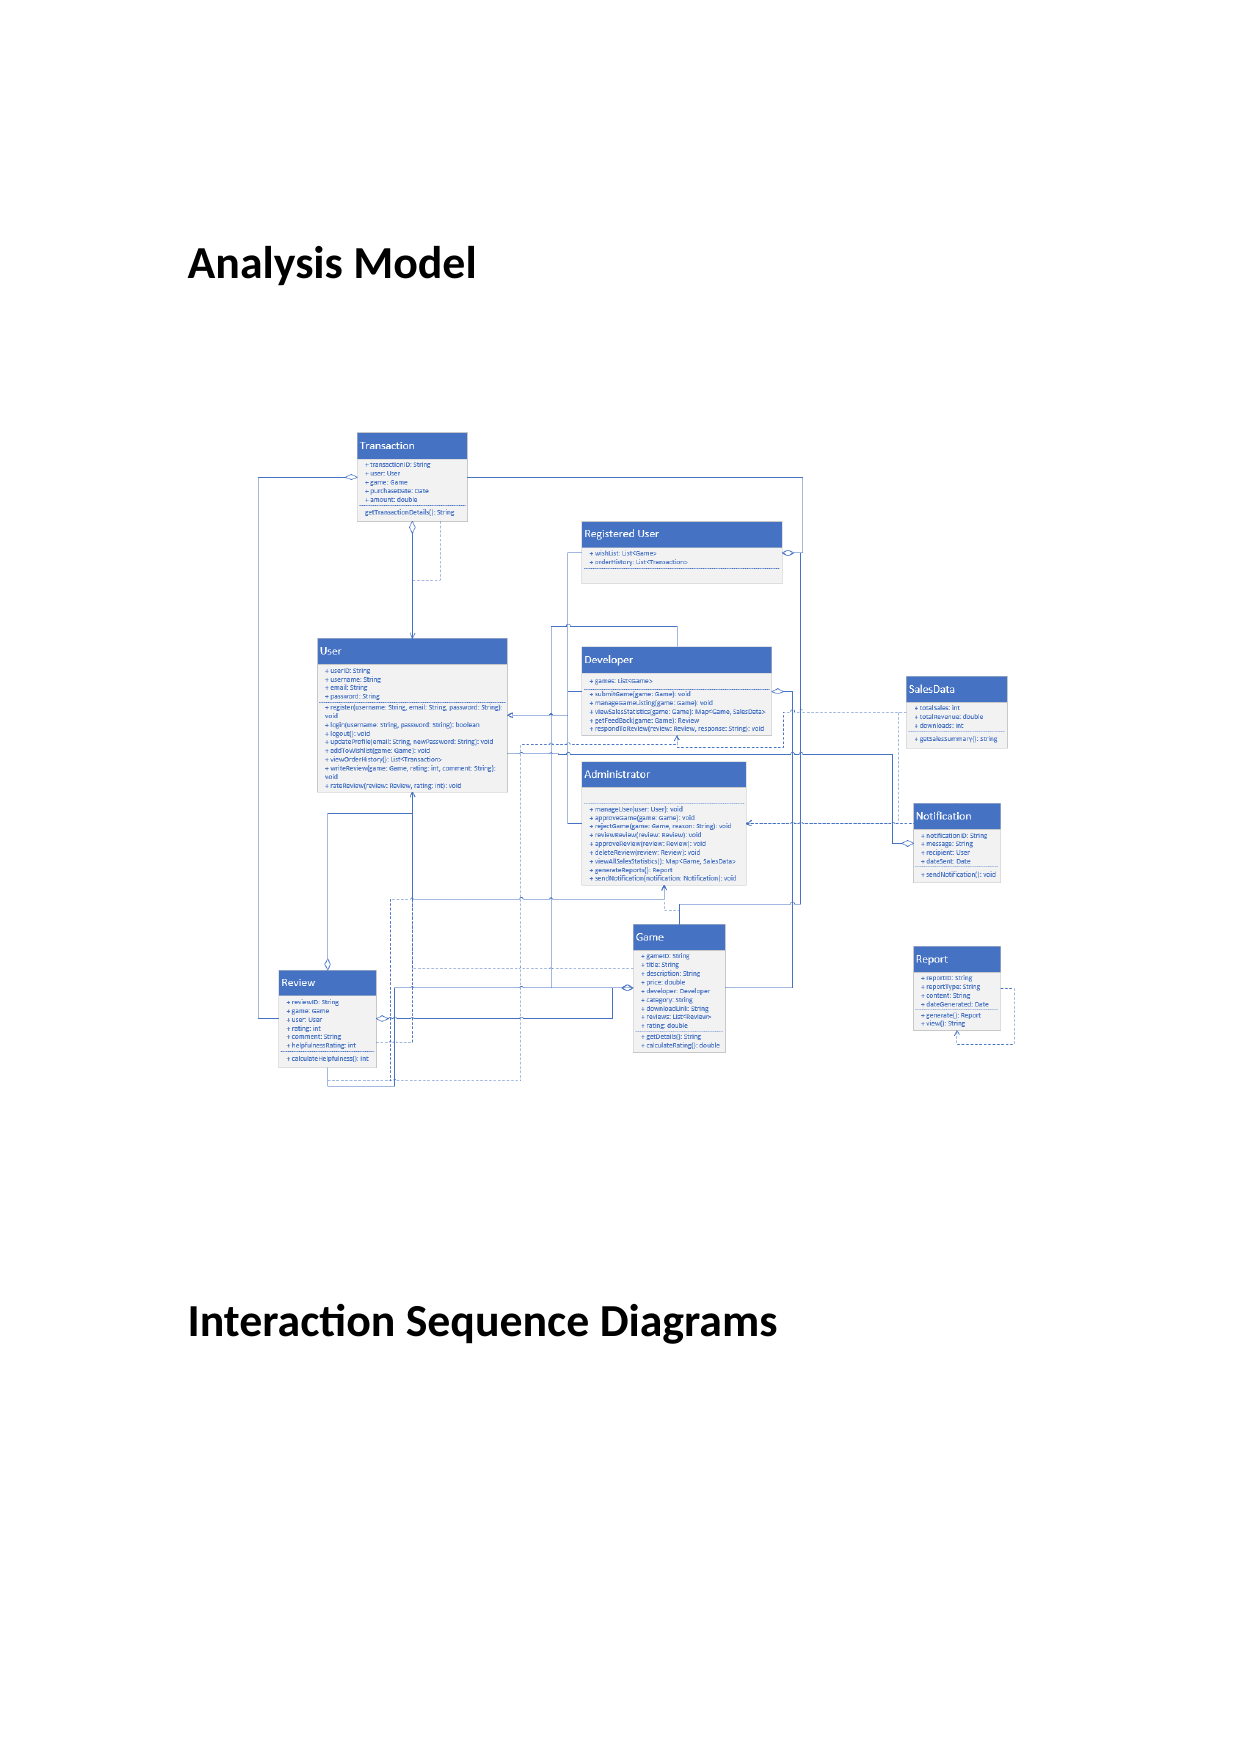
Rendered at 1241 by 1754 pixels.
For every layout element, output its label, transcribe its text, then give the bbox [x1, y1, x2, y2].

picture [187, 407, 1053, 1125]
subtitle Analysis Model [187, 230, 1053, 295]
subtitle Interaction Sequence Diagrams [187, 1288, 1053, 1353]
